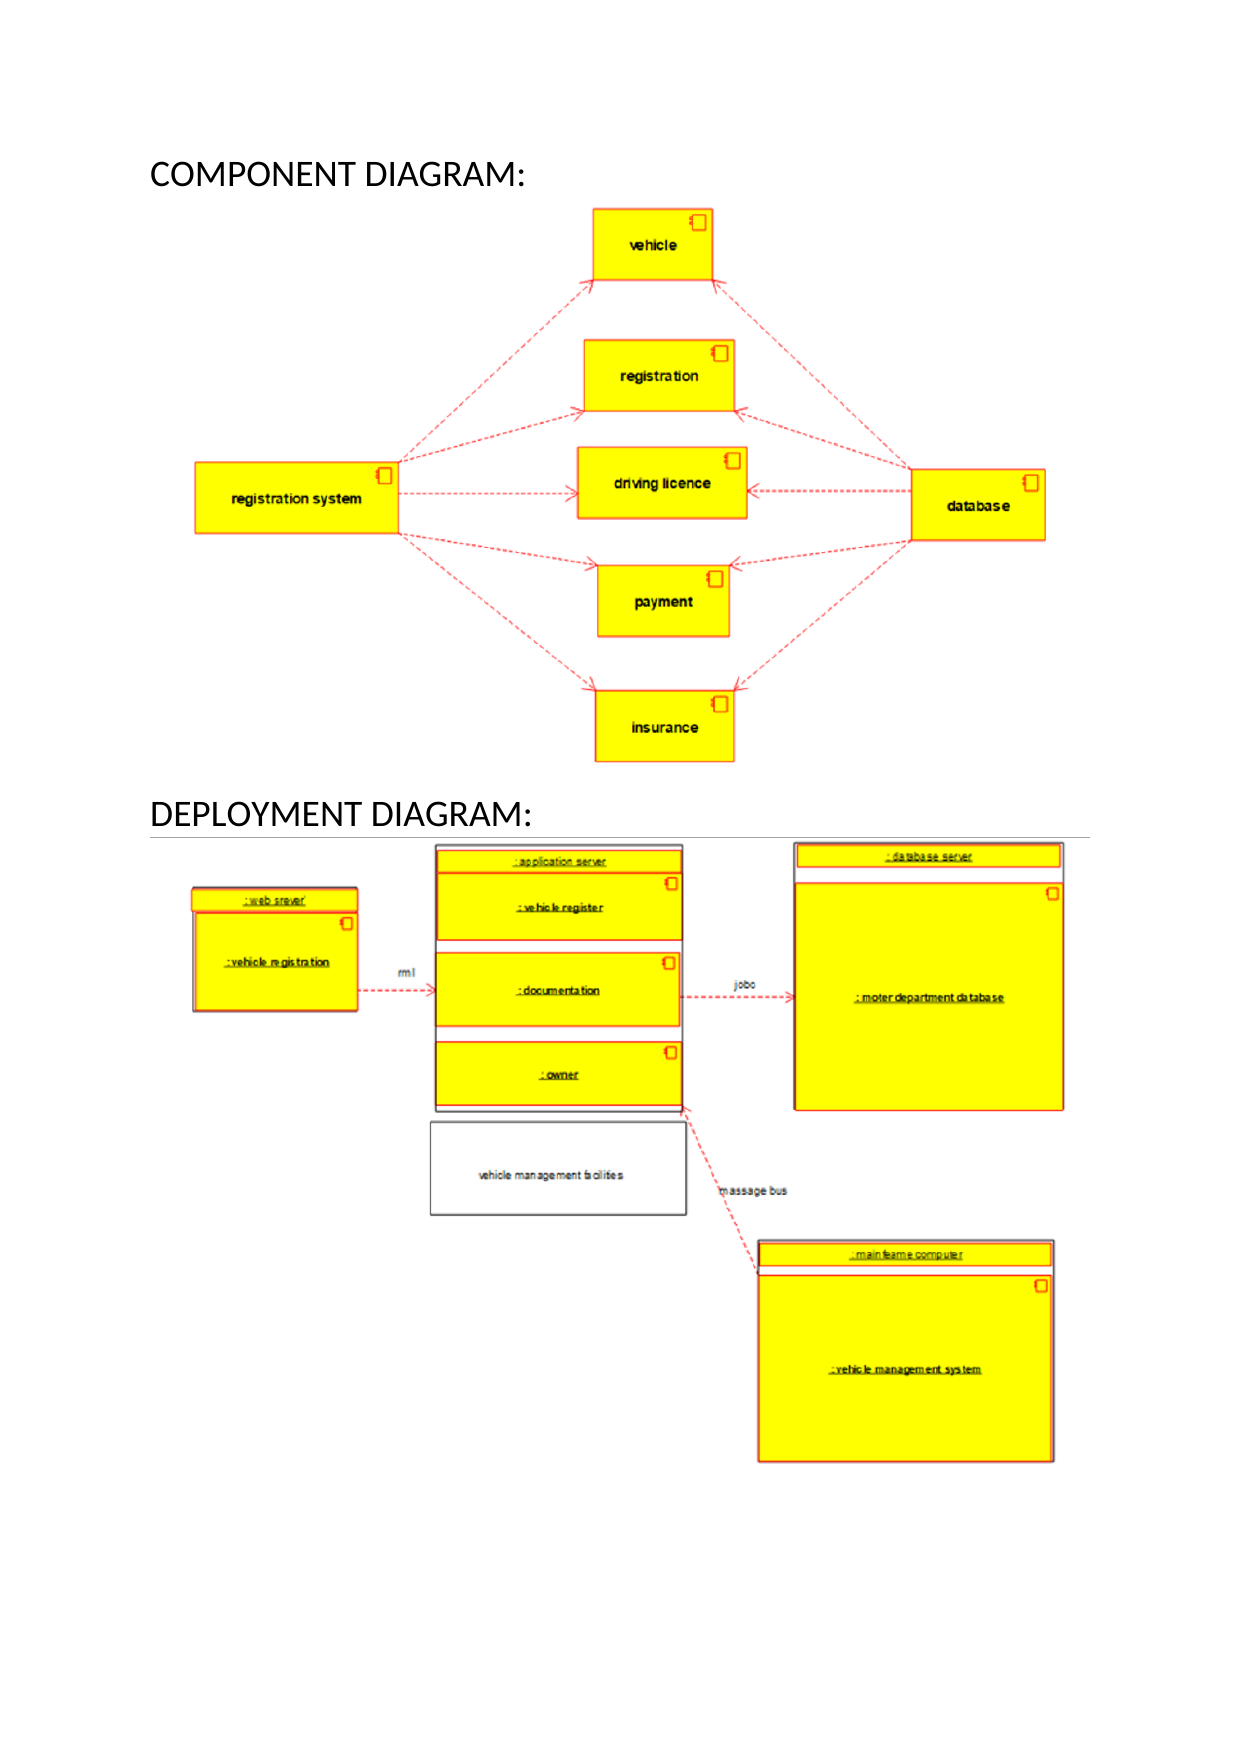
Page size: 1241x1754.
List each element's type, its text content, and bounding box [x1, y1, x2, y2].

picture [150, 837, 1091, 1482]
picture [150, 198, 1091, 771]
text DEPLOYMENT DIAGRAM: [150, 789, 1090, 837]
text COMPONENT DIAGRAM: [150, 150, 1090, 198]
